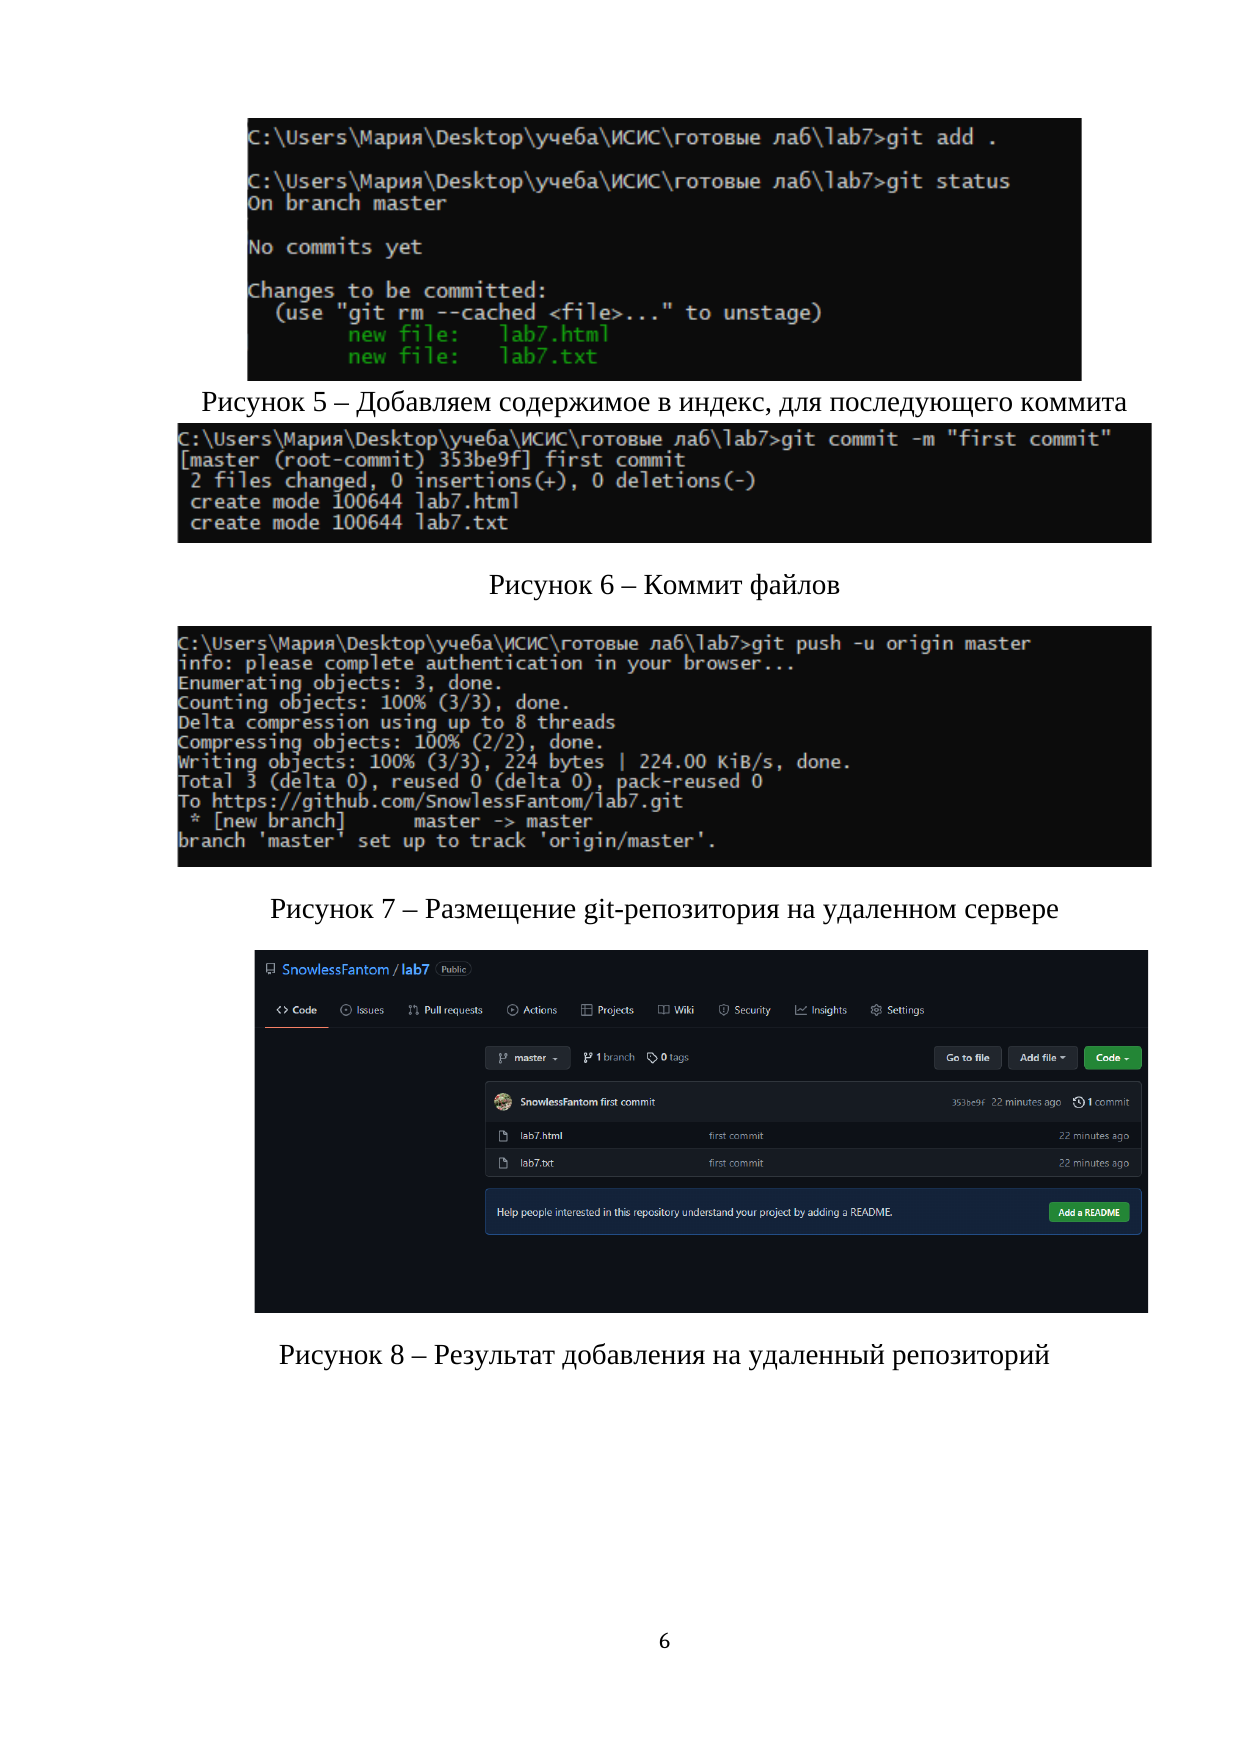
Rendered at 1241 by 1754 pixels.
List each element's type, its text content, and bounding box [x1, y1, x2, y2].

text Рисунок 5 – Добавляем содержимое в индекс, для последующего коммита [177, 384, 1152, 418]
text Рисунок 8 – Результат добавления на удаленный репозиторий [177, 1337, 1152, 1371]
text Рисунок 6 – Коммит файлов [177, 567, 1152, 601]
picture [177, 626, 1152, 867]
picture [177, 423, 1152, 543]
picture [254, 950, 1149, 1313]
picture [247, 118, 1082, 381]
text Рисунок 7 – Размещение git-репозитория на удаленном сервере [177, 891, 1152, 925]
